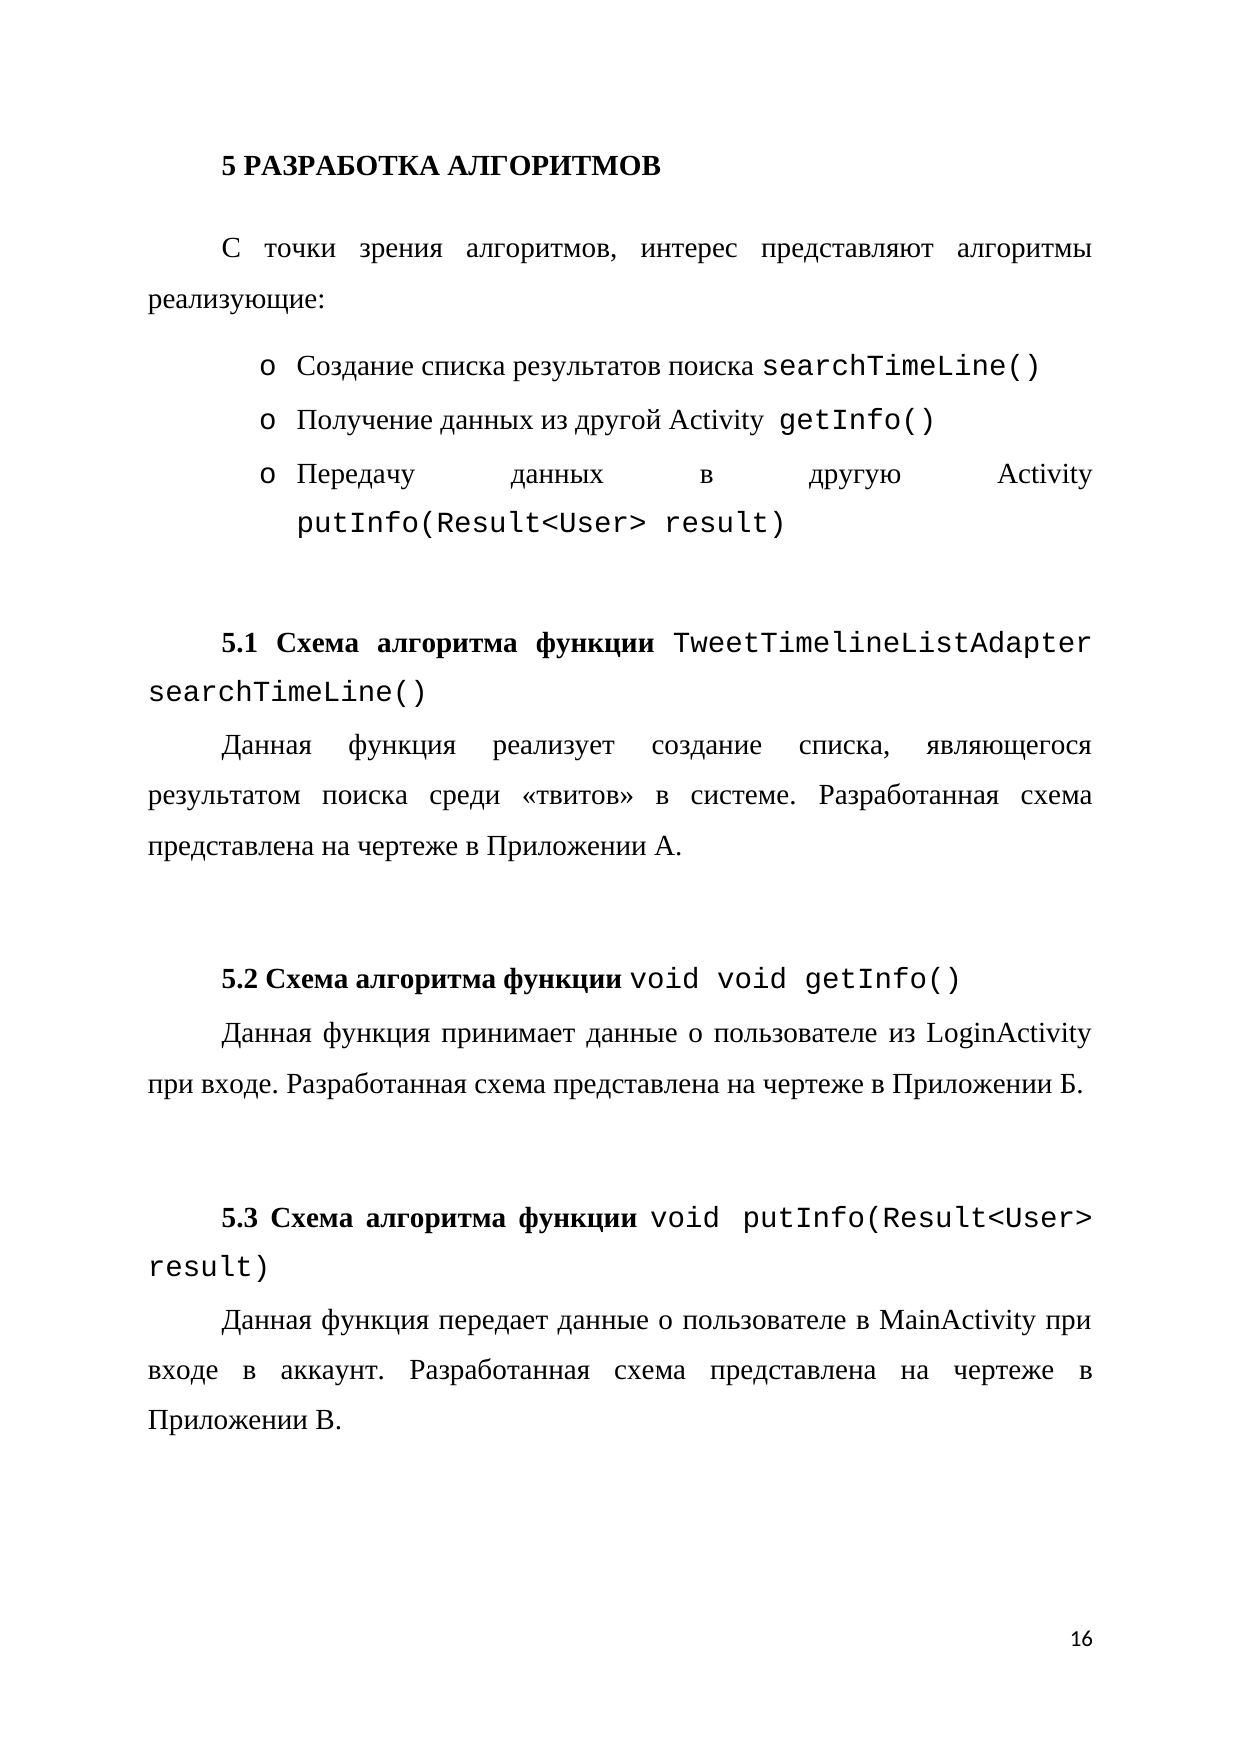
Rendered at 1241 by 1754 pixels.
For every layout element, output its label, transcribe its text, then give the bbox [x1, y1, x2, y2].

subtitle 5 РАЗРАБОТКА АЛГОРИТМОВ [148, 148, 1093, 181]
text Данная функция передает данные о пользователе в MainActivity при входе в аккаунт. Разработанная схема представлена на чертеже в Приложении В. [148, 1302, 1093, 1436]
subtitle 5.1 Схема алгоритма функции TweetTimelineListAdapter searchTimeLine() [148, 625, 1093, 711]
list Передачу данных в другую Activity putInfo(Result<User> result) [259, 456, 1093, 542]
list Создание списка результатов поиска searchTimeLine() [259, 348, 1093, 384]
text Данная функция реализует создание списка, являющегося результатом поиска среди «твитов» в системе. Разработанная схема представлена на чертеже в Приложении А. [148, 727, 1093, 861]
text С точки зрения алгоритмов, интерес представляют алгоритмы реализующие: [148, 231, 1093, 314]
list Получение данных из другой Activity getInfo() [259, 402, 1093, 438]
subtitle 5.3 Схема алгоритма функции void putInfo(Result<User> result) [148, 1200, 1093, 1285]
subtitle 5.2 Схема алгоритма функции void void getInfo() [148, 962, 1093, 998]
text Данная функция принимает данные о пользователе из LoginActivity при входе. Разработанная схема представлена на чертеже в Приложении Б. [148, 1016, 1093, 1099]
